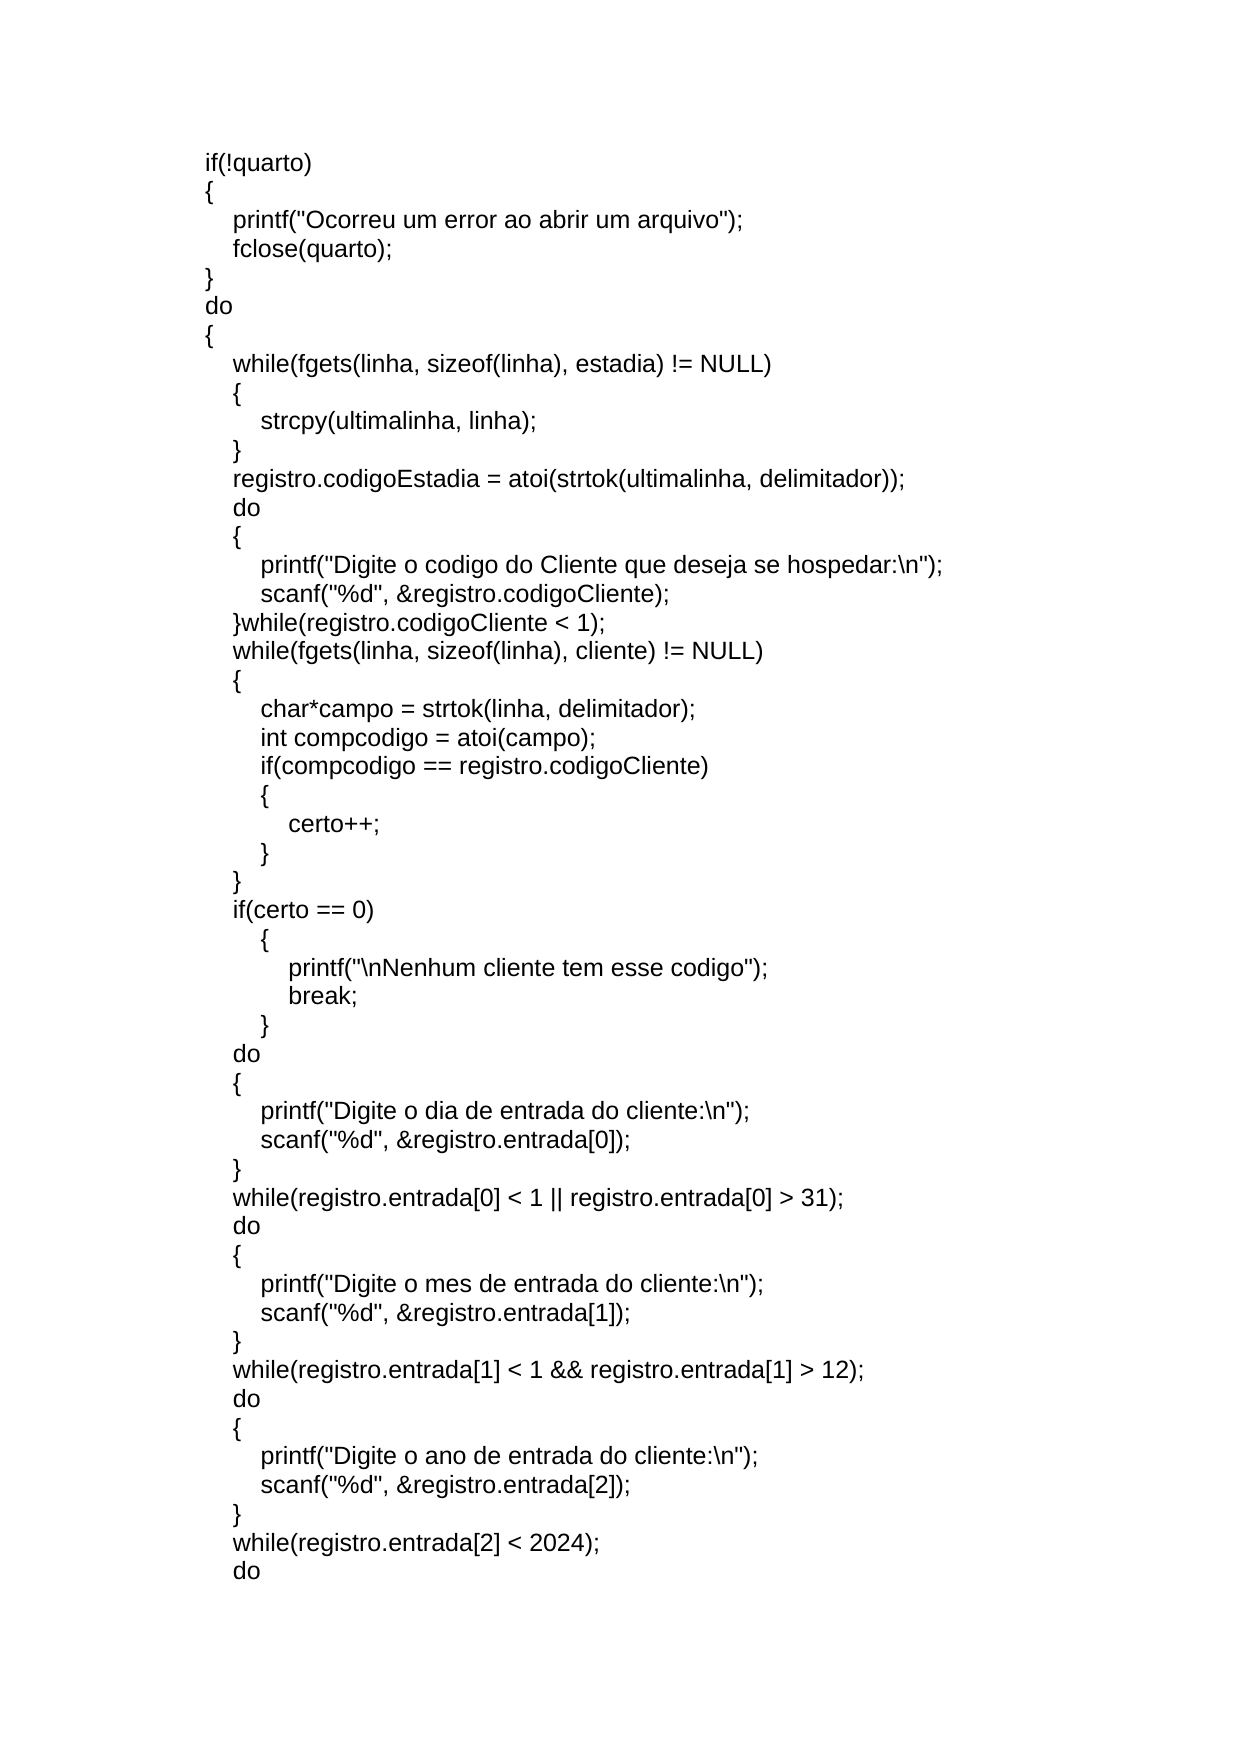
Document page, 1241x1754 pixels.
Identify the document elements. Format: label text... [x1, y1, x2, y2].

text while(registro.entrada[1] < 1 && registro.entrada[1] > 12); [177, 1355, 1063, 1384]
text { [177, 1413, 1063, 1441]
text char*campo = strtok(linha, delimitador); [177, 694, 1063, 723]
text do [177, 1039, 1063, 1068]
text int compcodigo = atoi(campo); [177, 723, 1063, 751]
text while(fgets(linha, sizeof(linha), estadia) != NULL) [177, 349, 1063, 378]
text do [177, 493, 1063, 521]
text if(!quarto) [177, 148, 1063, 176]
text printf("Digite o codigo do Cliente que deseja se hospedar:\n"); [177, 550, 1063, 579]
text registro.codigoEstadia = atoi(strtok(ultimalinha, delimitador)); [177, 464, 1063, 493]
text { [177, 924, 1063, 953]
text do [177, 1384, 1063, 1413]
text strcpy(ultimalinha, linha); [177, 406, 1063, 435]
text { [177, 780, 1063, 809]
text do [177, 1556, 1063, 1585]
text } [177, 1499, 1063, 1528]
text } [177, 1010, 1063, 1039]
text { [177, 665, 1063, 694]
text scanf("%d", &registro.entrada[1]); [177, 1298, 1063, 1326]
text do [177, 1211, 1063, 1240]
text { [177, 320, 1063, 349]
text { [177, 378, 1063, 406]
text } [177, 838, 1063, 866]
text do [177, 291, 1063, 320]
text printf("Digite o ano de entrada do cliente:\n"); [177, 1441, 1063, 1470]
text printf("Digite o dia de entrada do cliente:\n"); [177, 1096, 1063, 1125]
text fclose(quarto); [177, 234, 1063, 263]
text while(registro.entrada[2] < 2024); [177, 1528, 1063, 1556]
text } [177, 1154, 1063, 1183]
text scanf("%d", &registro.entrada[0]); [177, 1125, 1063, 1154]
text certo++; [177, 809, 1063, 838]
text while(fgets(linha, sizeof(linha), cliente) != NULL) [177, 636, 1063, 665]
text } [177, 263, 1063, 291]
text }while(registro.codigoCliente < 1); [177, 608, 1063, 636]
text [177, 205, 1063, 234]
text if(compcodigo == registro.codigoCliente) [177, 751, 1063, 780]
text { [177, 521, 1063, 550]
text } [177, 866, 1063, 895]
text printf("Digite o mes de entrada do cliente:\n"); [177, 1269, 1063, 1298]
text { [177, 176, 1063, 205]
text break; [177, 981, 1063, 1010]
text } [177, 1326, 1063, 1355]
text scanf("%d", &registro.codigoCliente); [177, 579, 1063, 608]
text printf("\nNenhum cliente tem esse codigo"); [177, 953, 1063, 981]
text while(registro.entrada[0] < 1 || registro.entrada[0] > 31); [177, 1183, 1063, 1211]
text } [177, 435, 1063, 464]
text { [177, 1240, 1063, 1269]
text if(certo == 0) [177, 895, 1063, 924]
text scanf("%d", &registro.entrada[2]); [177, 1470, 1063, 1499]
text { [177, 1068, 1063, 1096]
